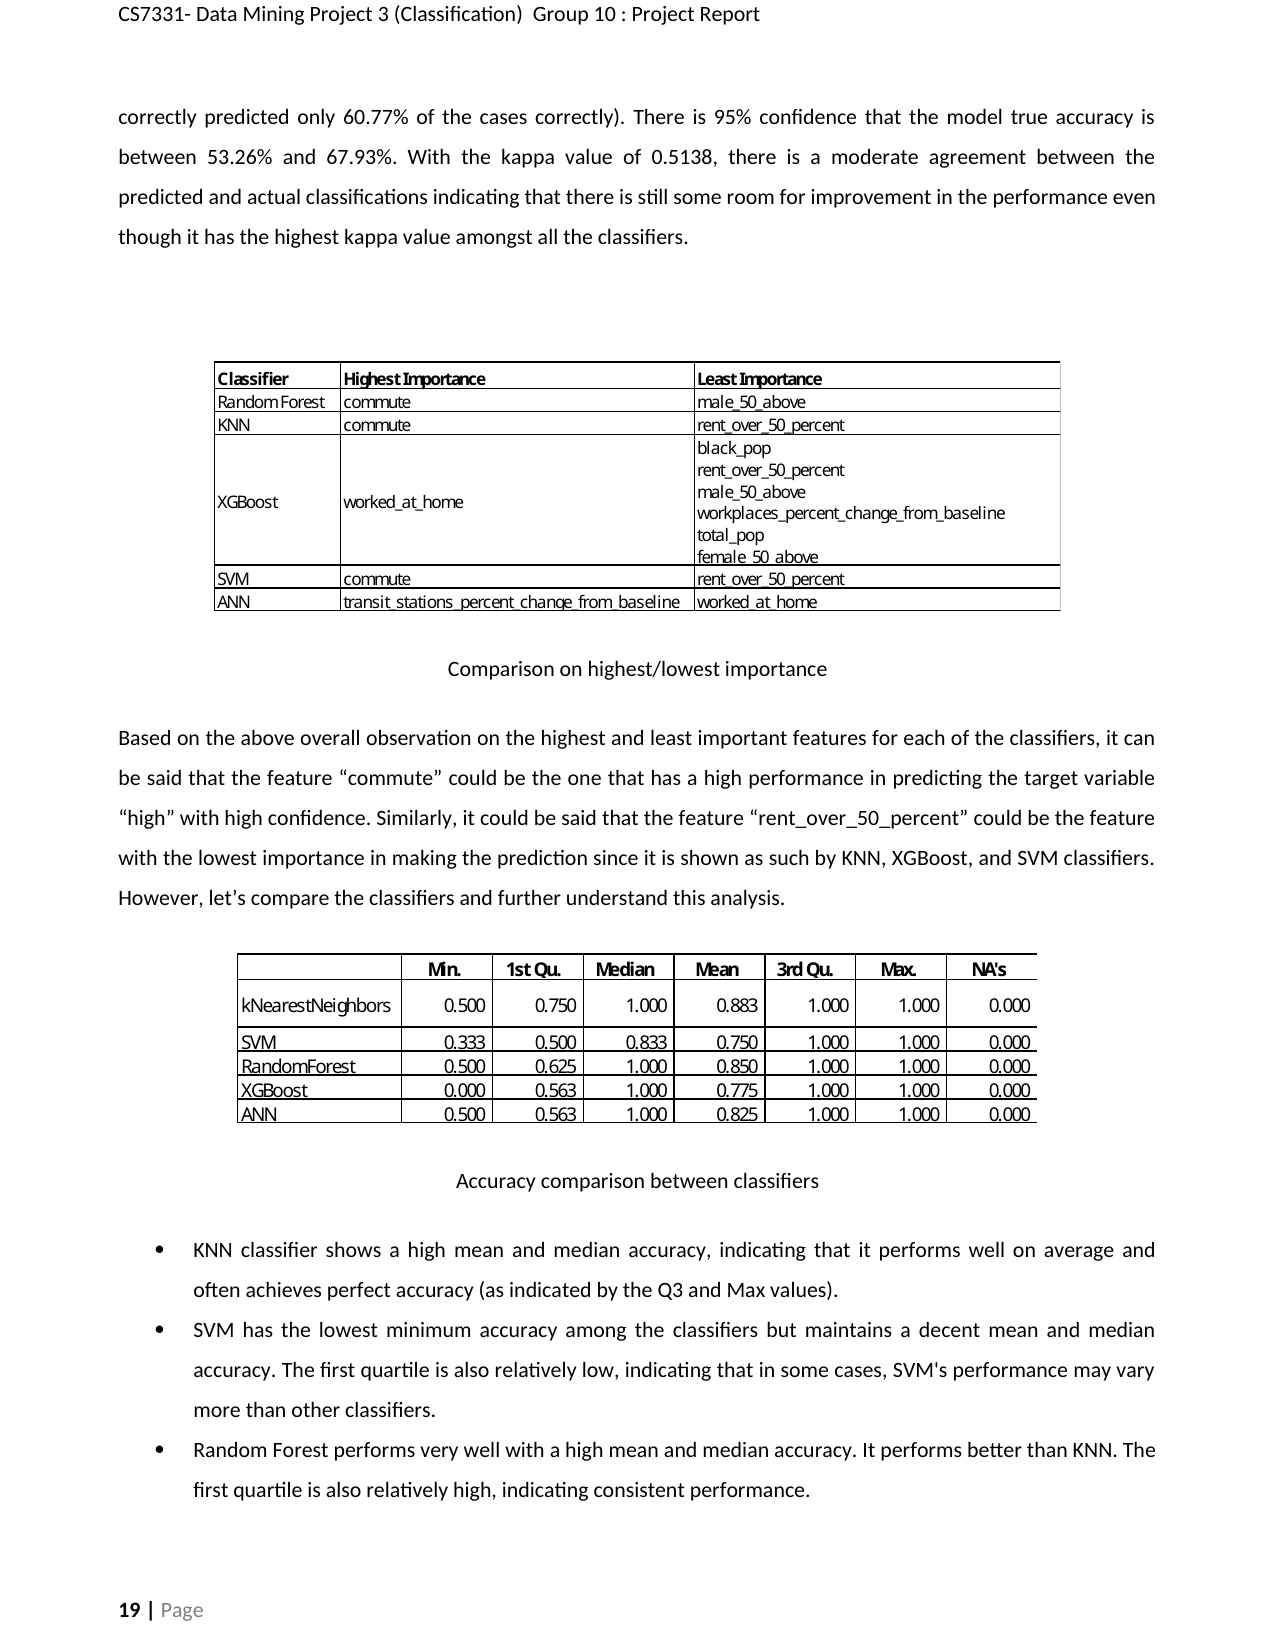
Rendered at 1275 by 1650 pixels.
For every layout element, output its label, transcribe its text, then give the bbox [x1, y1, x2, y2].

text Based on the above overall observation on the highest and least important features for each of the classifiers, it can be said that the feature “commute” could be the one that has a high performance in predicting the target variable “high” with high confidence. Similarly, it could be said that the feature “rent_over_50_percent” could be the feature with the lowest importance in making the prediction since it is shown as such by KNN, XGBoost, and SVM classifiers. However, let’s compare the classifiers and further understand this analysis. [118, 724, 1157, 911]
list KNN classifier shows a high mean and median accuracy, indicating that it performs well on average and often achieves perfect accuracy (as indicated by the Q3 and Max values). [156, 1236, 1157, 1303]
text Comparison on highest/lowest importance [118, 655, 1157, 682]
text Accuracy comparison between classifiers [118, 1167, 1157, 1194]
list SVM has the lowest minimum accuracy among the classifiers but maintains a decent mean and median accuracy. The first quartile is also relatively low, indicating that in some cases, SVM's performance may vary more than other classifiers. [156, 1346, 1157, 1452]
